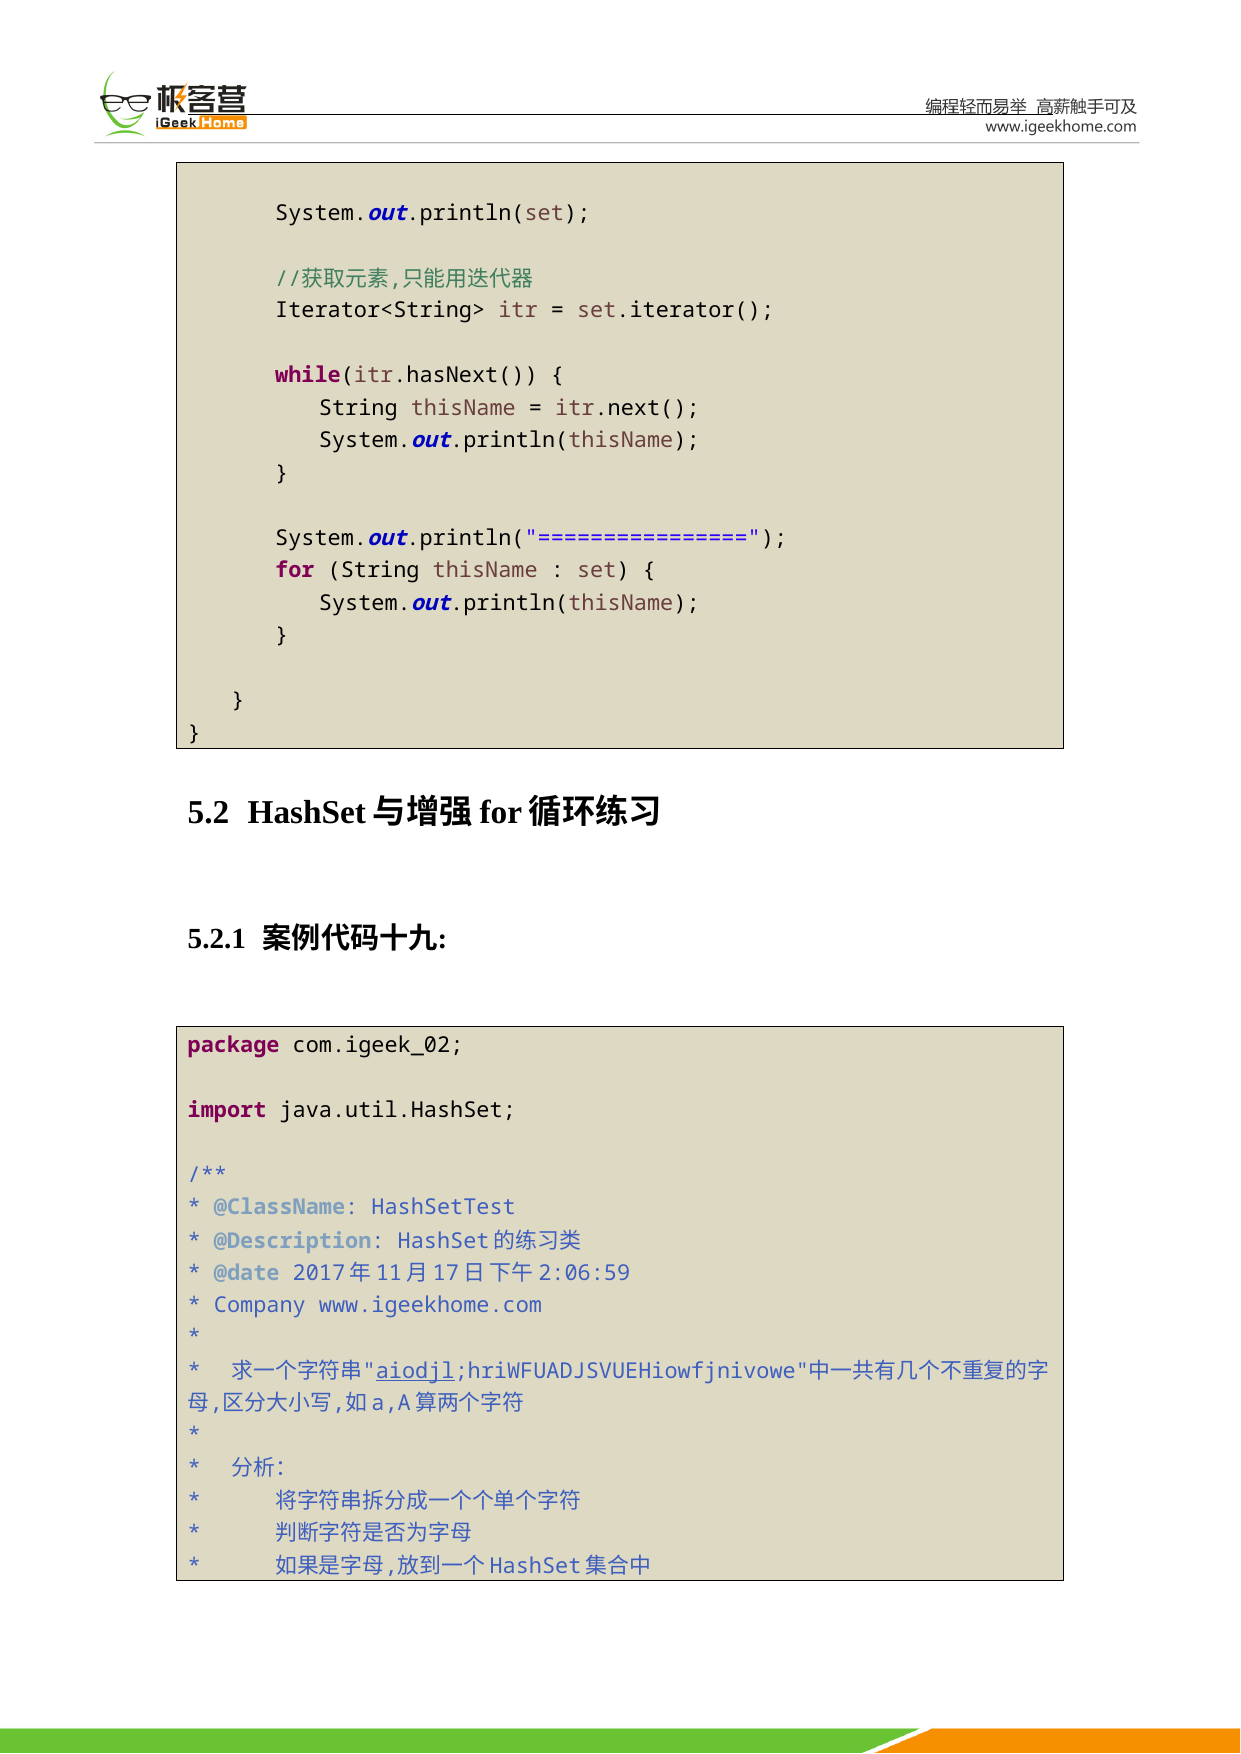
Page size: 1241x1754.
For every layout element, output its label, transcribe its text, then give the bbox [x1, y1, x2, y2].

picture [0, 1690, 1241, 1753]
subtitle 案例代码十九: [187, 903, 1053, 968]
picture [0, 1, 1241, 151]
subtitle HashSet与增强for循环练习 [187, 776, 1053, 841]
